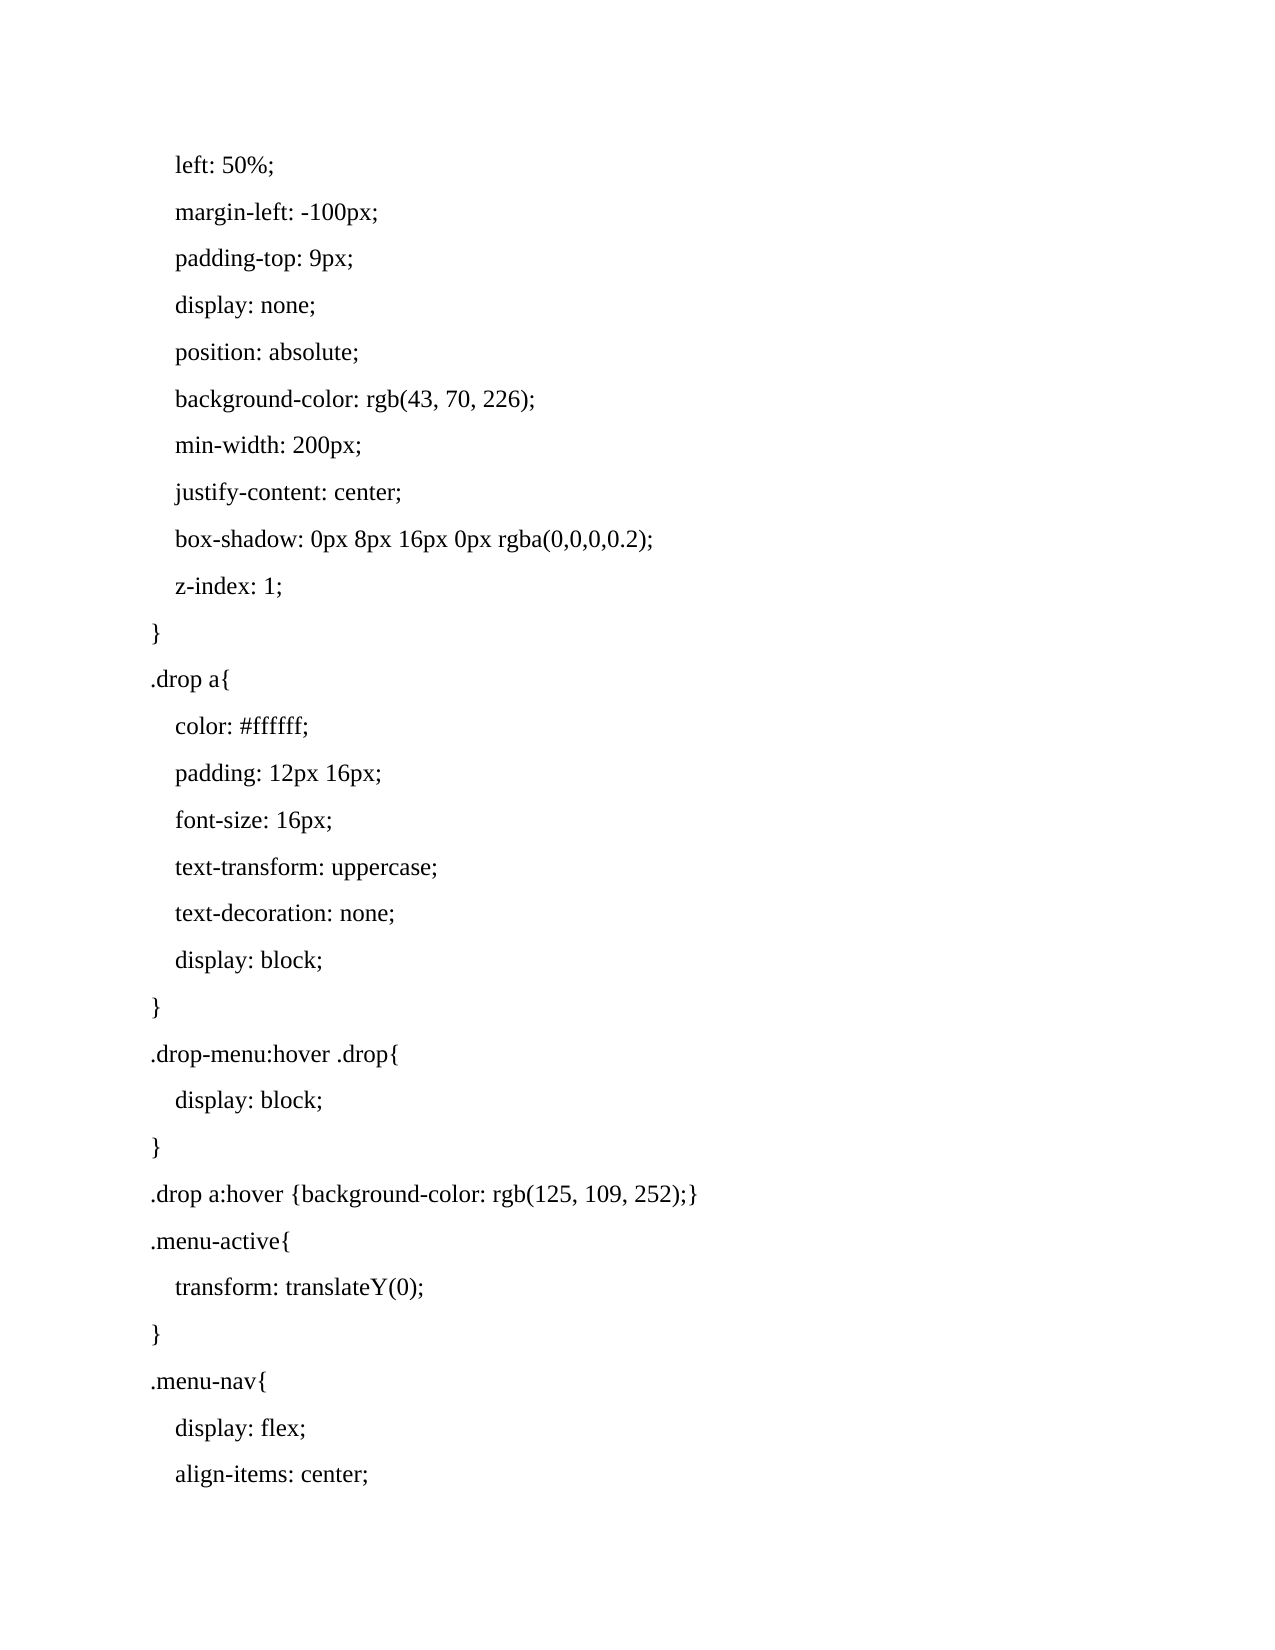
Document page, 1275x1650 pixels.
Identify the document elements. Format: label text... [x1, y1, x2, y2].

text padding: 12px 16px; [150, 758, 1125, 787]
text justify-content: center; [150, 477, 1125, 506]
text padding-top: 9px; [150, 243, 1125, 272]
text align-items: center; [150, 1459, 1125, 1488]
text position: absolute; [150, 337, 1125, 366]
text z-index: 1; [150, 571, 1125, 600]
text display: block; [150, 1085, 1125, 1114]
text text-decoration: none; [150, 898, 1125, 927]
text } [150, 992, 1125, 1021]
text .drop a{ [150, 664, 1125, 693]
text .menu-nav{ [150, 1366, 1125, 1395]
text .drop-menu:hover .drop{ [150, 1039, 1125, 1067]
text text-transform: uppercase; [150, 852, 1125, 880]
text box-shadow: 0px 8px 16px 0px rgba(0,0,0,0.2); [150, 524, 1125, 553]
text } [150, 1319, 1125, 1348]
text } [150, 618, 1125, 646]
text left: 50%; [150, 150, 1125, 179]
text color: #ffffff; [150, 711, 1125, 740]
text font-size: 16px; [150, 805, 1125, 833]
text margin-left: -100px; [150, 197, 1125, 226]
text display: block; [150, 945, 1125, 974]
text display: none; [150, 290, 1125, 319]
text background-color: rgb(43, 70, 226); [150, 384, 1125, 413]
text transform: translateY(0); [150, 1272, 1125, 1301]
text } [150, 1132, 1125, 1161]
text min-width: 200px; [150, 431, 1125, 459]
text .drop a:hover {background-color: rgb(125, 109, 252);} [150, 1179, 1125, 1208]
text .menu-active{ [150, 1226, 1125, 1254]
text display: flex; [150, 1413, 1125, 1442]
